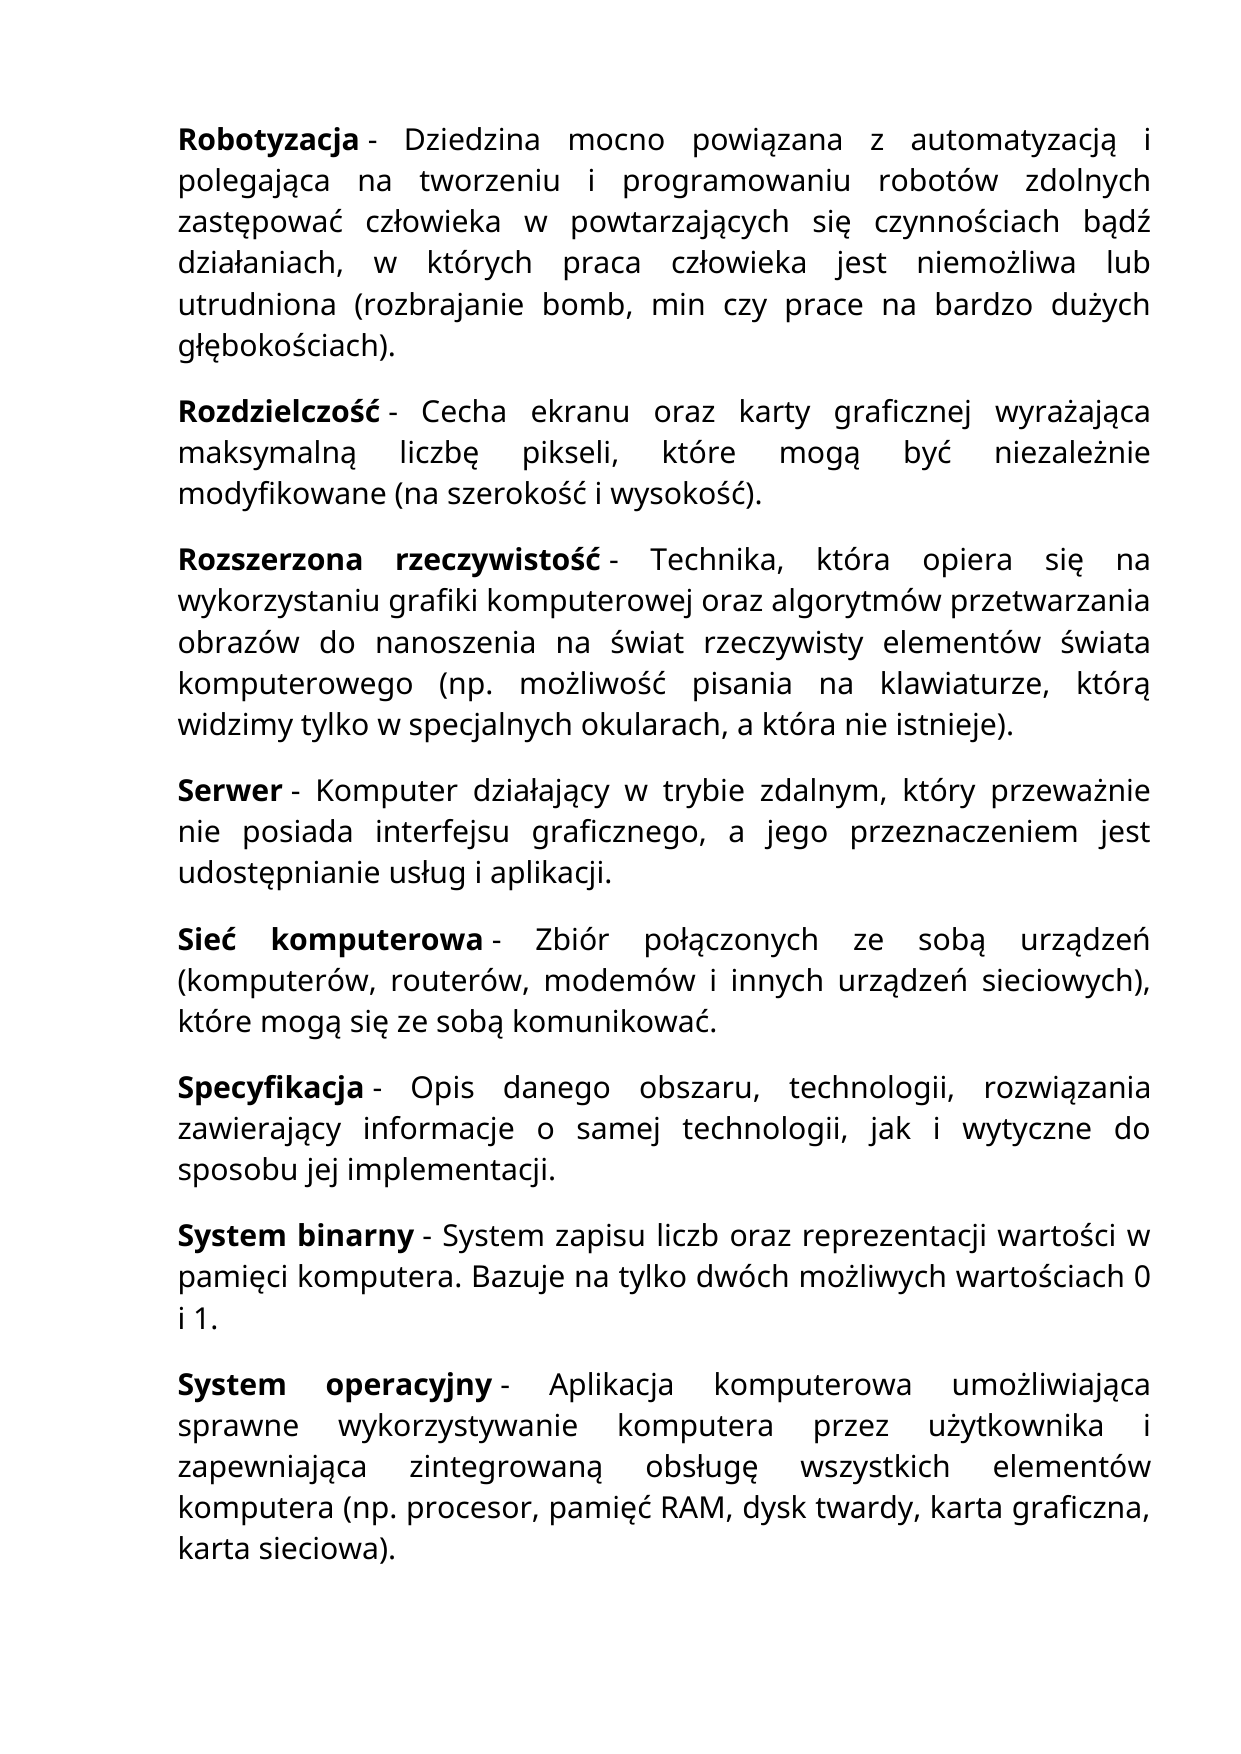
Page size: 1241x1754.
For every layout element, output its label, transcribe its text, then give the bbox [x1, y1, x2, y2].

text System binarny - System zapisu liczb oraz reprezentacji wartości w pamięci komputera. Bazuje na tylko dwóch możliwych wartościach 0 i 1. [177, 1214, 1152, 1338]
text Sieć komputerowa - Zbiór połączonych ze sobą urządzeń (komputerów, routerów, modemów i innych urządzeń sieciowych), które mogą się ze sobą komunikować. [177, 918, 1152, 1041]
text Rozszerzona rzeczywistość - Technika, która opiera się na wykorzystaniu grafiki komputerowej oraz algorytmów przetwarzania obrazów do nanoszenia na świat rzeczywisty elementów świata komputerowego (np. możliwość pisania na klawiaturze, którą widzimy tylko w specjalnych okularach, a która nie istnieje). [177, 538, 1152, 744]
text System operacyjny - Aplikacja komputerowa umożliwiająca sprawne wykorzystywanie komputera przez użytkownika i zapewniająca zintegrowaną obsługę wszystkich elementów komputera (np. procesor, pamięć RAM, dysk twardy, karta graficzna, karta sieciowa). [177, 1363, 1152, 1569]
text Serwer - Komputer działający w trybie zdalnym, który przeważnie nie posiada interfejsu graficznego, a jego przeznaczeniem jest udostępnianie usług i aplikacji. [177, 769, 1152, 893]
text Robotyzacja - Dziedzina mocno powiązana z automatyzacją i polegająca na tworzeniu i programowaniu robotów zdolnych zastępować człowieka w powtarzających się czynnościach bądź działaniach, w których praca człowieka jest niemożliwa lub utrudniona (rozbrajanie bomb, min czy prace na bardzo dużych głębokościach). [177, 118, 1152, 365]
text Specyfikacja - Opis danego obszaru, technologii, rozwiązania zawierający informacje o samej technologii, jak i wytyczne do sposobu jej implementacji. [177, 1066, 1152, 1189]
text Rozdzielczość - Cecha ekranu oraz karty graficznej wyrażająca maksymalną liczbę pikseli, które mogą być niezależnie modyfikowane (na szerokość i wysokość). [177, 390, 1152, 513]
